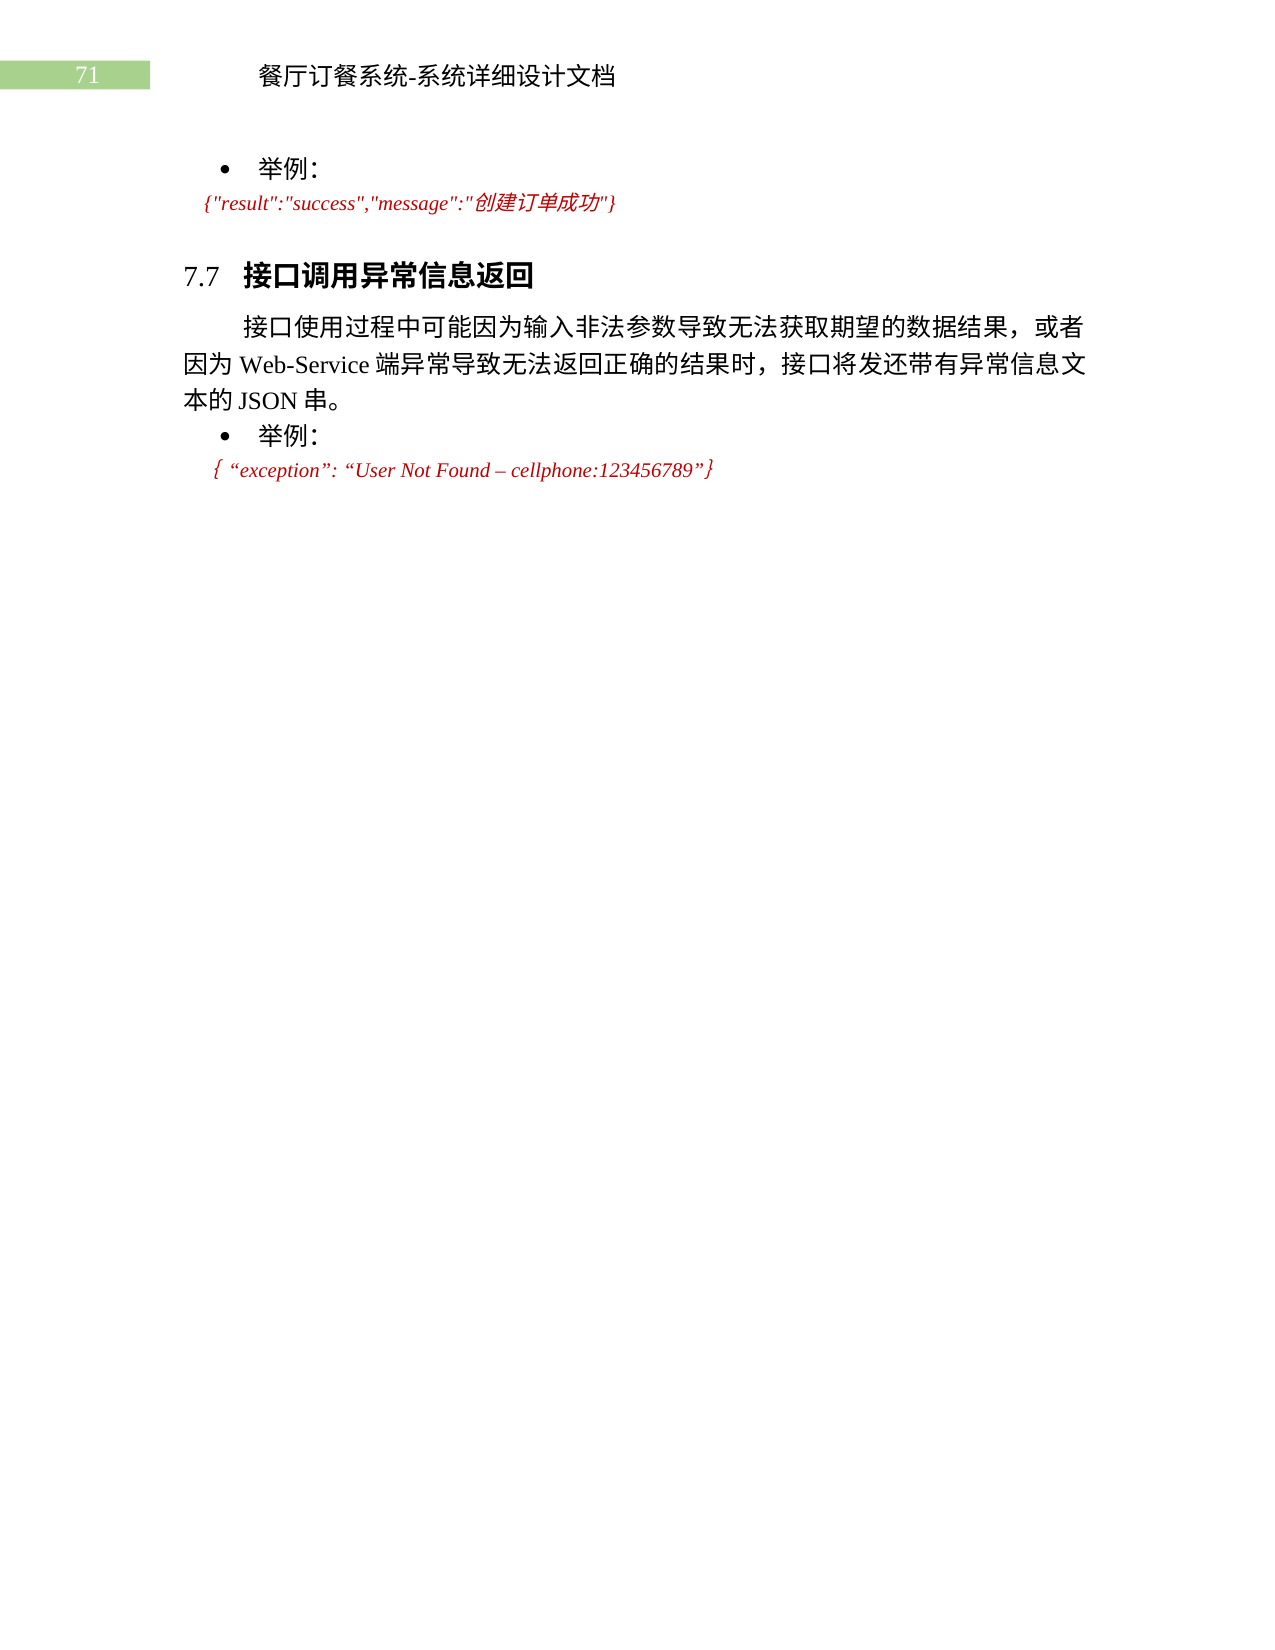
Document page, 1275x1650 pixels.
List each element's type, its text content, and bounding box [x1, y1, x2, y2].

list 举例： [221, 417, 1088, 453]
text {"result":"success","message":"创建订单成功"} [183, 186, 1088, 216]
text ｛ “exception”: “User Not Found – cellphone:123456789”｝ [183, 453, 1088, 483]
text 接口使用过程中可能因为输入非法参数导致无法获取期望的数据结果，或者因为Web-Service端异常导致无法返回正确的结果时，接口将发还带有异常信息文本的JSON串。 [183, 308, 1088, 417]
subtitle 接口调用异常信息返回 [183, 253, 1088, 295]
list 举例： [221, 150, 1088, 186]
